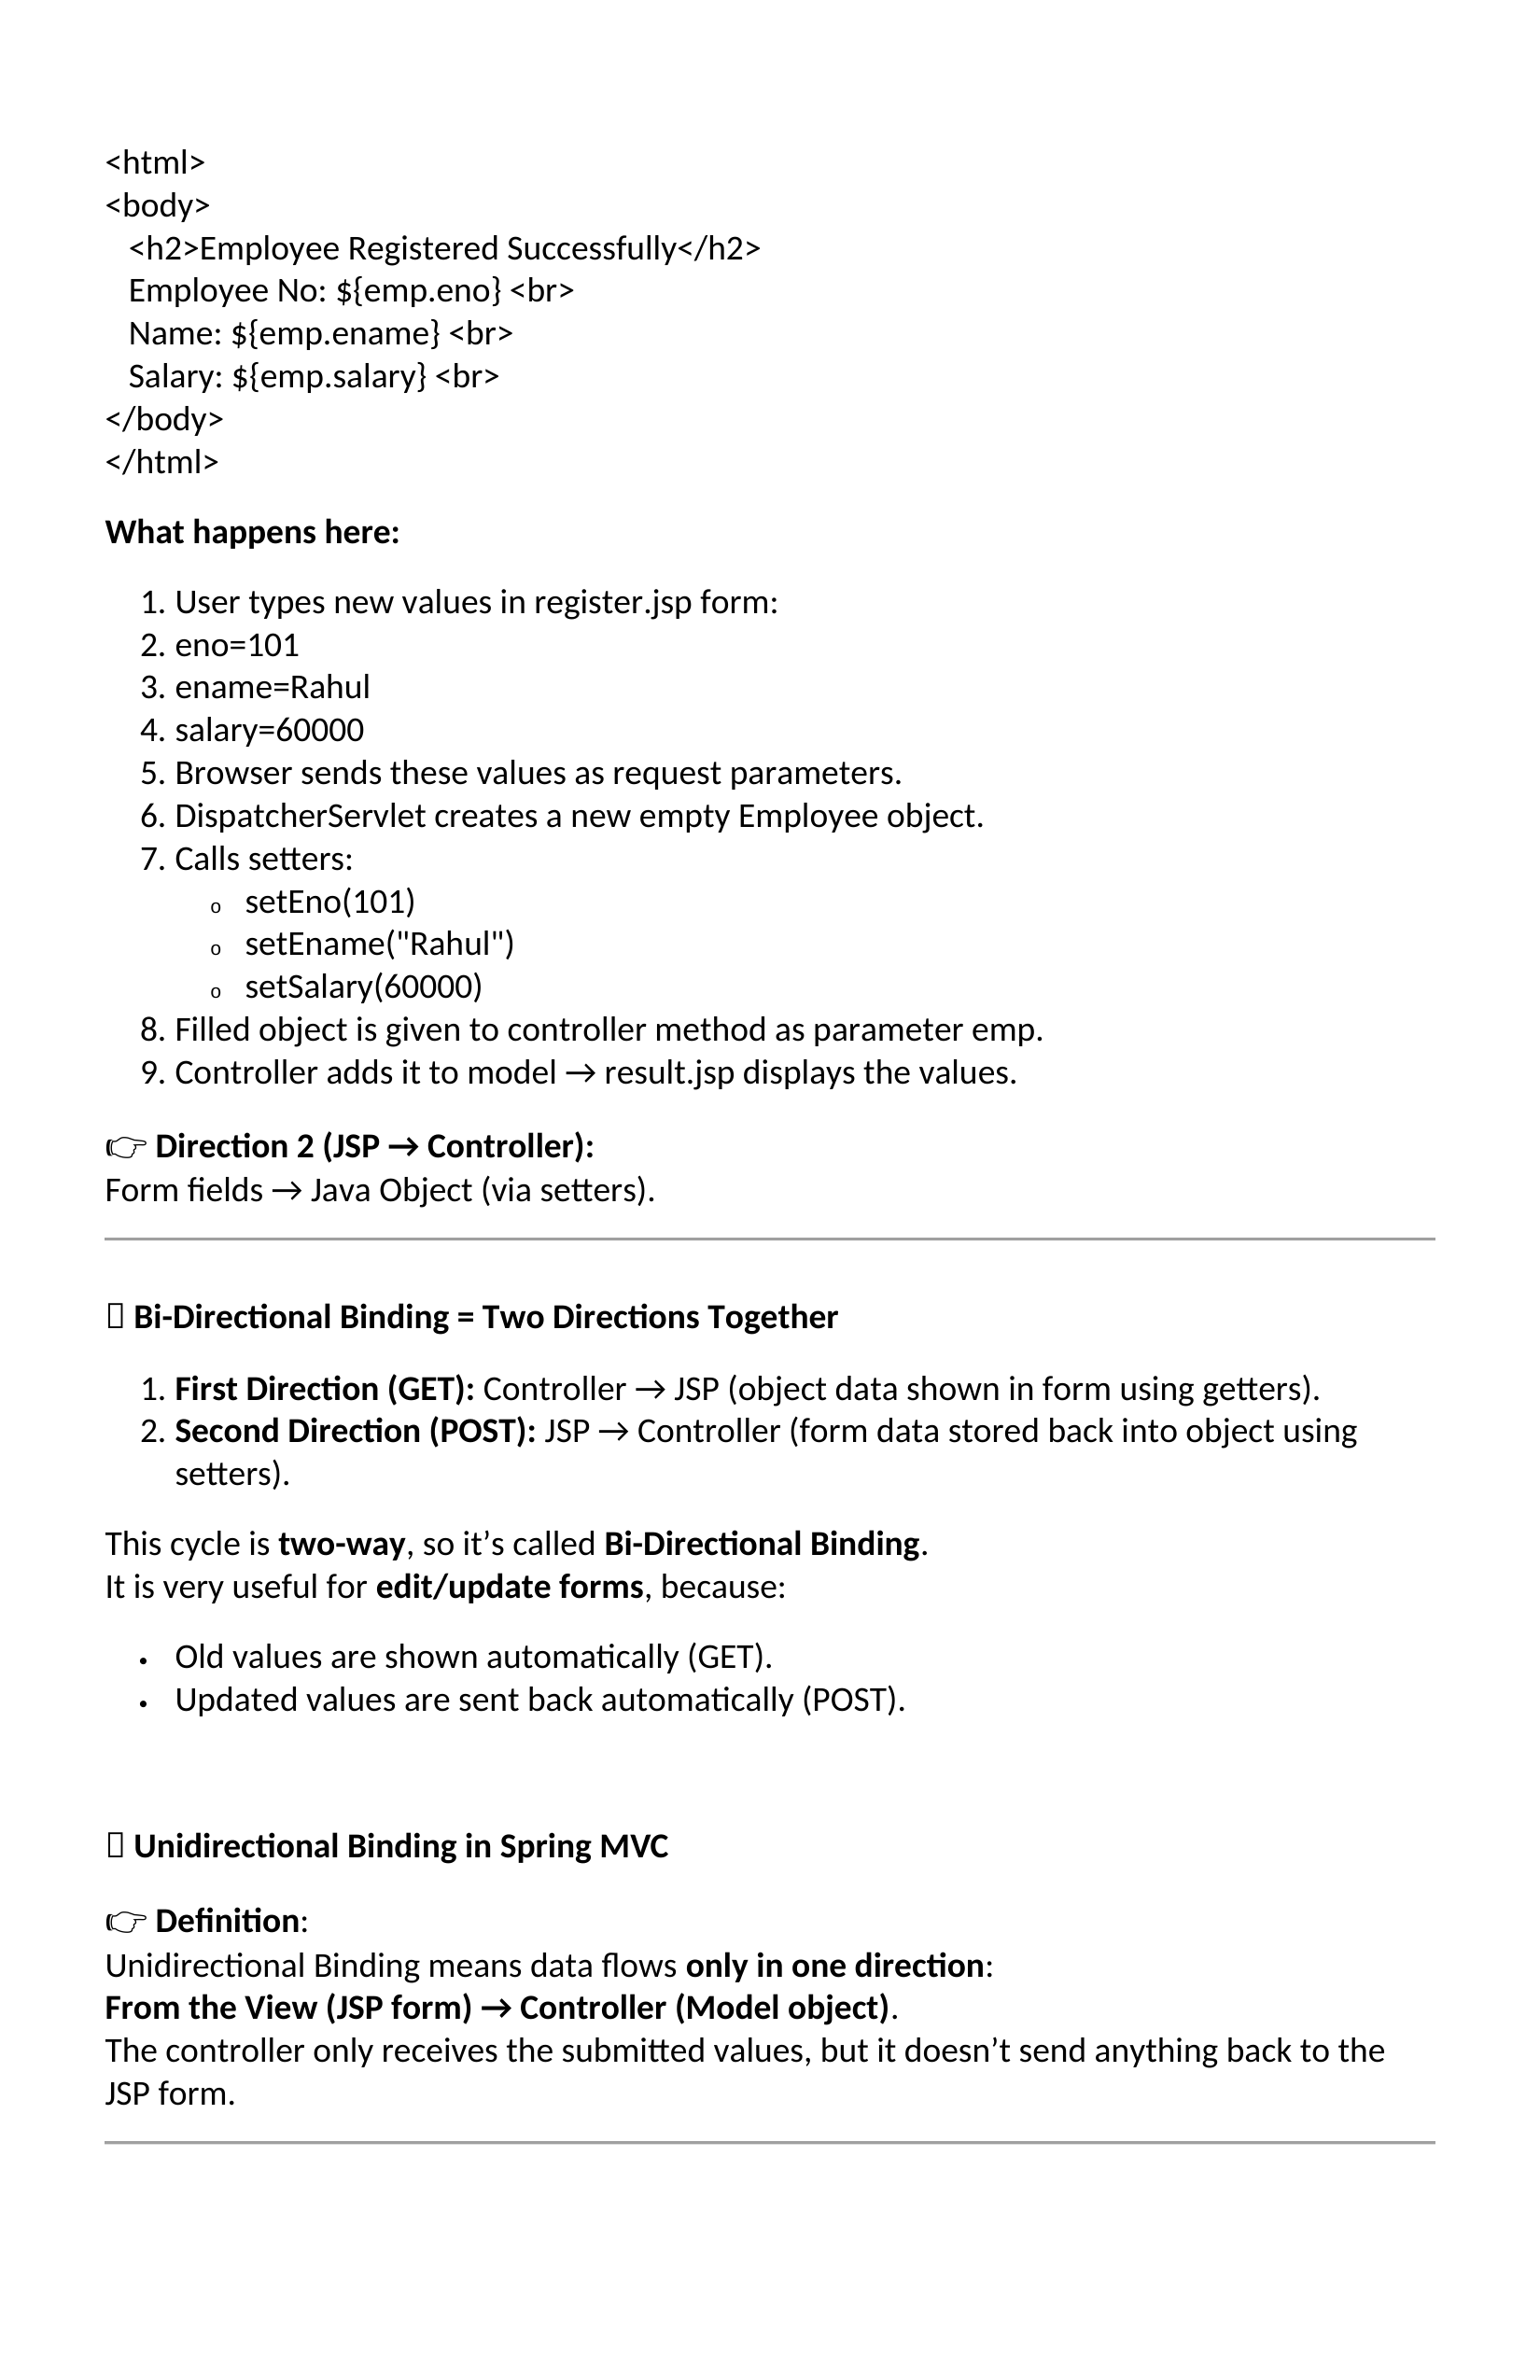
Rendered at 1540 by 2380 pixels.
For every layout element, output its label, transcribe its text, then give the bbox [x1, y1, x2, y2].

list setSalary(60000) [210, 1233, 1435, 1276]
text <html> [105, 408, 1435, 451]
list eno=101 [140, 890, 1435, 933]
list ename=Rahul [140, 933, 1435, 976]
list User types new values in register.jsp form: [140, 847, 1435, 890]
list First Direction (GET): Controller → JSP (object data shown in form using getters). [140, 1634, 1435, 1677]
text model.addAttribute("emp", emp); [105, 183, 1435, 226]
list setEname("Rahul") [210, 1190, 1435, 1233]
text // Employee object is automatically filled with submitted values [105, 140, 1435, 183]
text Salary: ${emp.salary} <br> [105, 623, 1435, 665]
text } [105, 268, 1435, 311]
text </body> [105, 665, 1435, 707]
list salary=60000 [140, 976, 1435, 1019]
list setEno(101) [210, 1147, 1435, 1190]
list DispatcherServlet creates a new empty Employee object. [140, 1061, 1435, 1104]
text return "result"; [105, 226, 1435, 268]
text What happens here: [105, 777, 1435, 820]
text <h2>Employee Registered Successfully</h2> [105, 494, 1435, 537]
text result.jsp: [105, 338, 1435, 381]
list Calls setters: [140, 1104, 1435, 1147]
text </html> [105, 707, 1435, 750]
list Filled object is given to controller method as parameter emp. [140, 1276, 1435, 1318]
text Name: ${emp.ename} <br> [105, 580, 1435, 623]
list Controller adds it to model → result.jsp displays the values. [140, 1318, 1435, 1361]
text This cycle is two-way, so it’s called Bi-Directional Binding. It is very useful for edit/update forms, because: [105, 1790, 1435, 1875]
list Second Direction (POST): JSP → Controller (form data stored back into object using setters). [140, 1677, 1435, 1762]
list Browser sends these values as request parameters. [140, 1019, 1435, 1061]
text <body> [105, 451, 1435, 494]
list Old values are shown automatically (GET). [140, 1902, 1435, 1945]
text 🔹 Unidirectional Binding in Spring MVC [105, 2089, 1435, 2136]
text Employee No: ${emp.eno} <br> [105, 537, 1435, 580]
text 👉 Direction 2 (JSP → Controller): Form fields → Java Object (via setters). [105, 1388, 1435, 1478]
text 🔑 Bi-Directional Binding = Two Directions Together [105, 1560, 1435, 1607]
list Updated values are sent back automatically (POST). [140, 1945, 1435, 1988]
